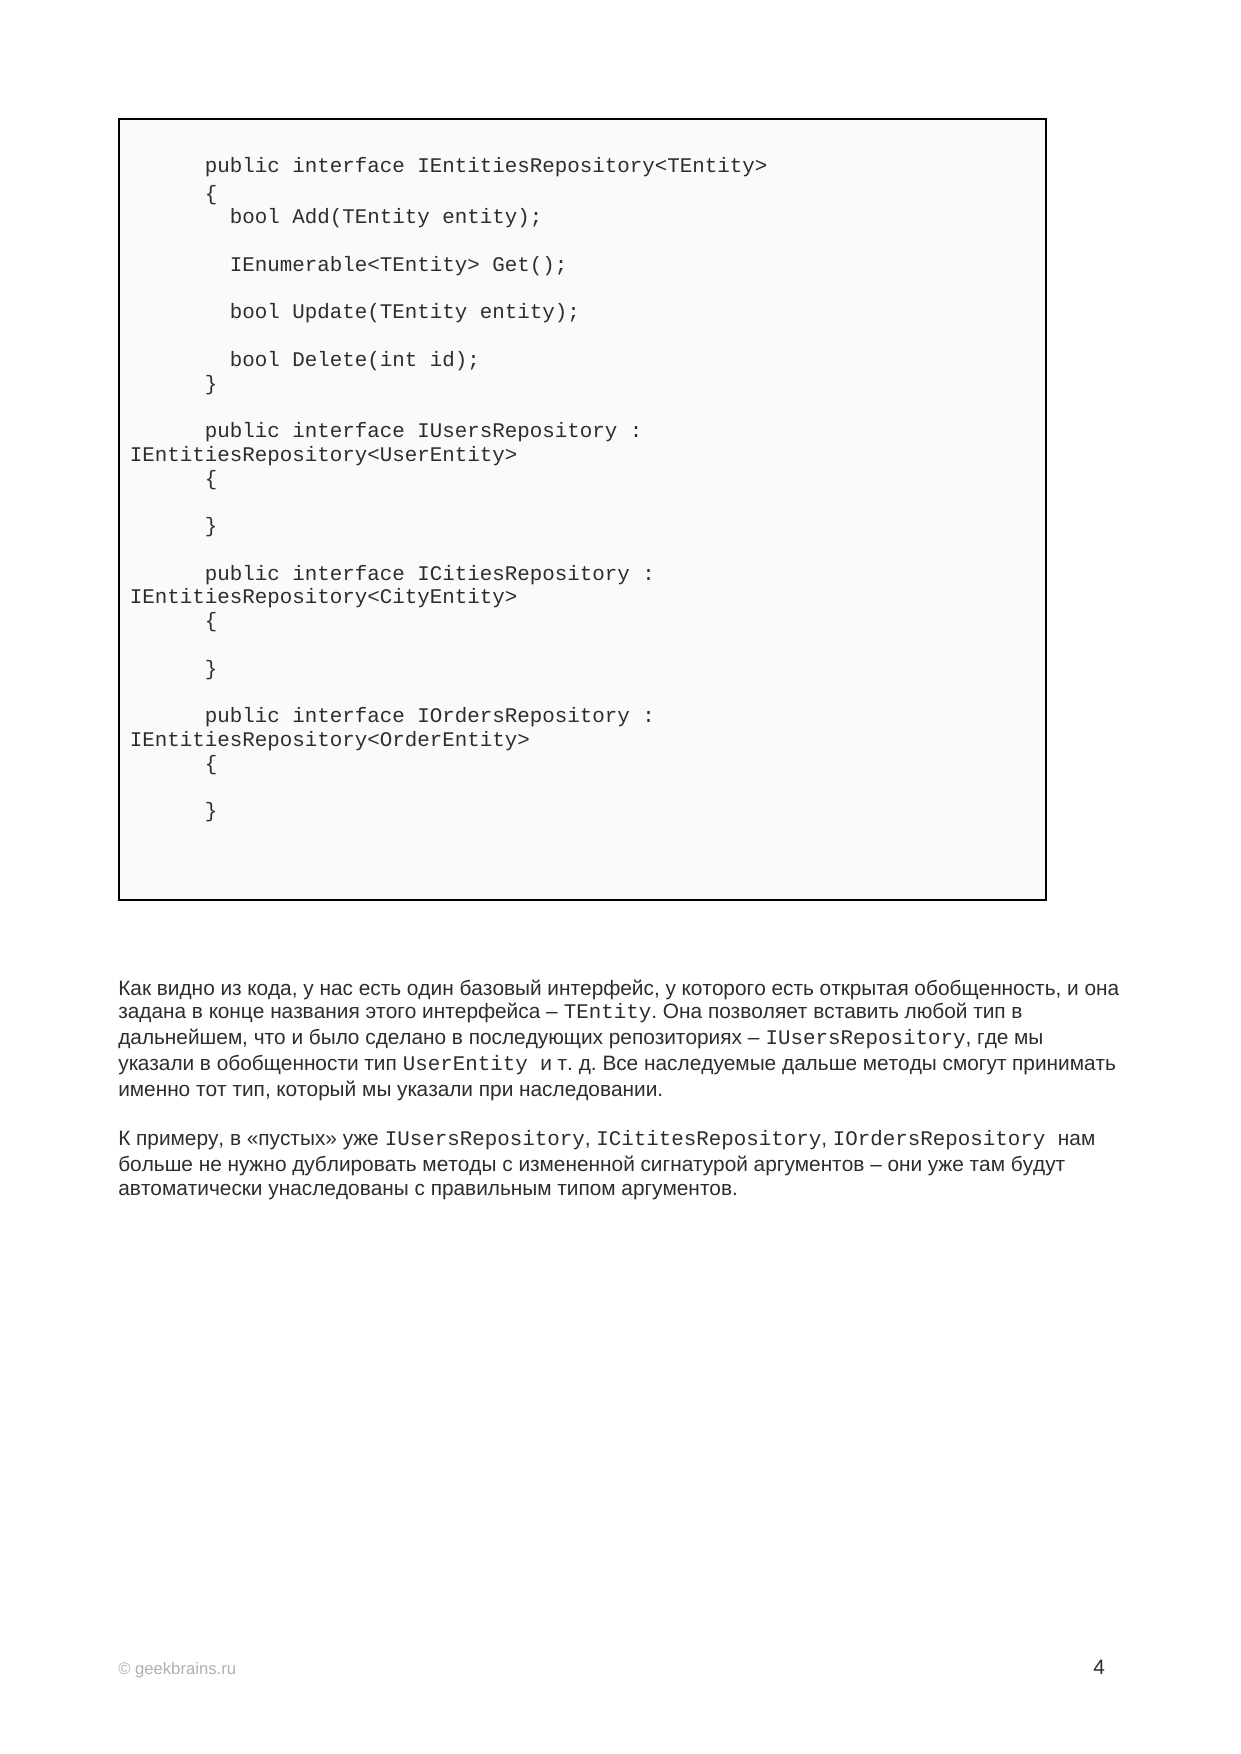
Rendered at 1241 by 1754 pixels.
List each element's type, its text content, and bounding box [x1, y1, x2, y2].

text Как видно из кода, у нас есть один базовый интерфейс, у которого есть открытая обобщенность, и она задана в конце названия этого интерфейса – TEntity. Она позволяет вставить любой тип в дальнейшем, что и было сделано в последующих репозиториях – IUsersRepository, где мы указали в обобщенности тип UserEntity и т. д. Все наследуемые дальше методы смогут принимать именно тот тип, который мы указали при наследовании. [118, 975, 1122, 1101]
table_header public interface IEntitiesRepository<TEntity> { bool Add(TEntity entity); IEnumerable<TEntity> Get(); bool Update(TEntity entity); bool Delete(int id); } public interface IUsersRepository : IEntitiesRepository<UserEntity> { } public interface ICitiesRepository : IEntitiesRepository<CityEntity> { } public interface IOrdersRepository : IEntitiesRepository<OrderEntity> { } [120, 120, 1045, 899]
text К примеру, в «пустых» уже IUsersRepository, ICititesRepository, IOrdersRepository нам больше не нужно дублировать методы с измененной сигнатурой аргументов – они уже там будут автоматически унаследованы с правильным типом аргументов. [118, 1126, 1122, 1199]
